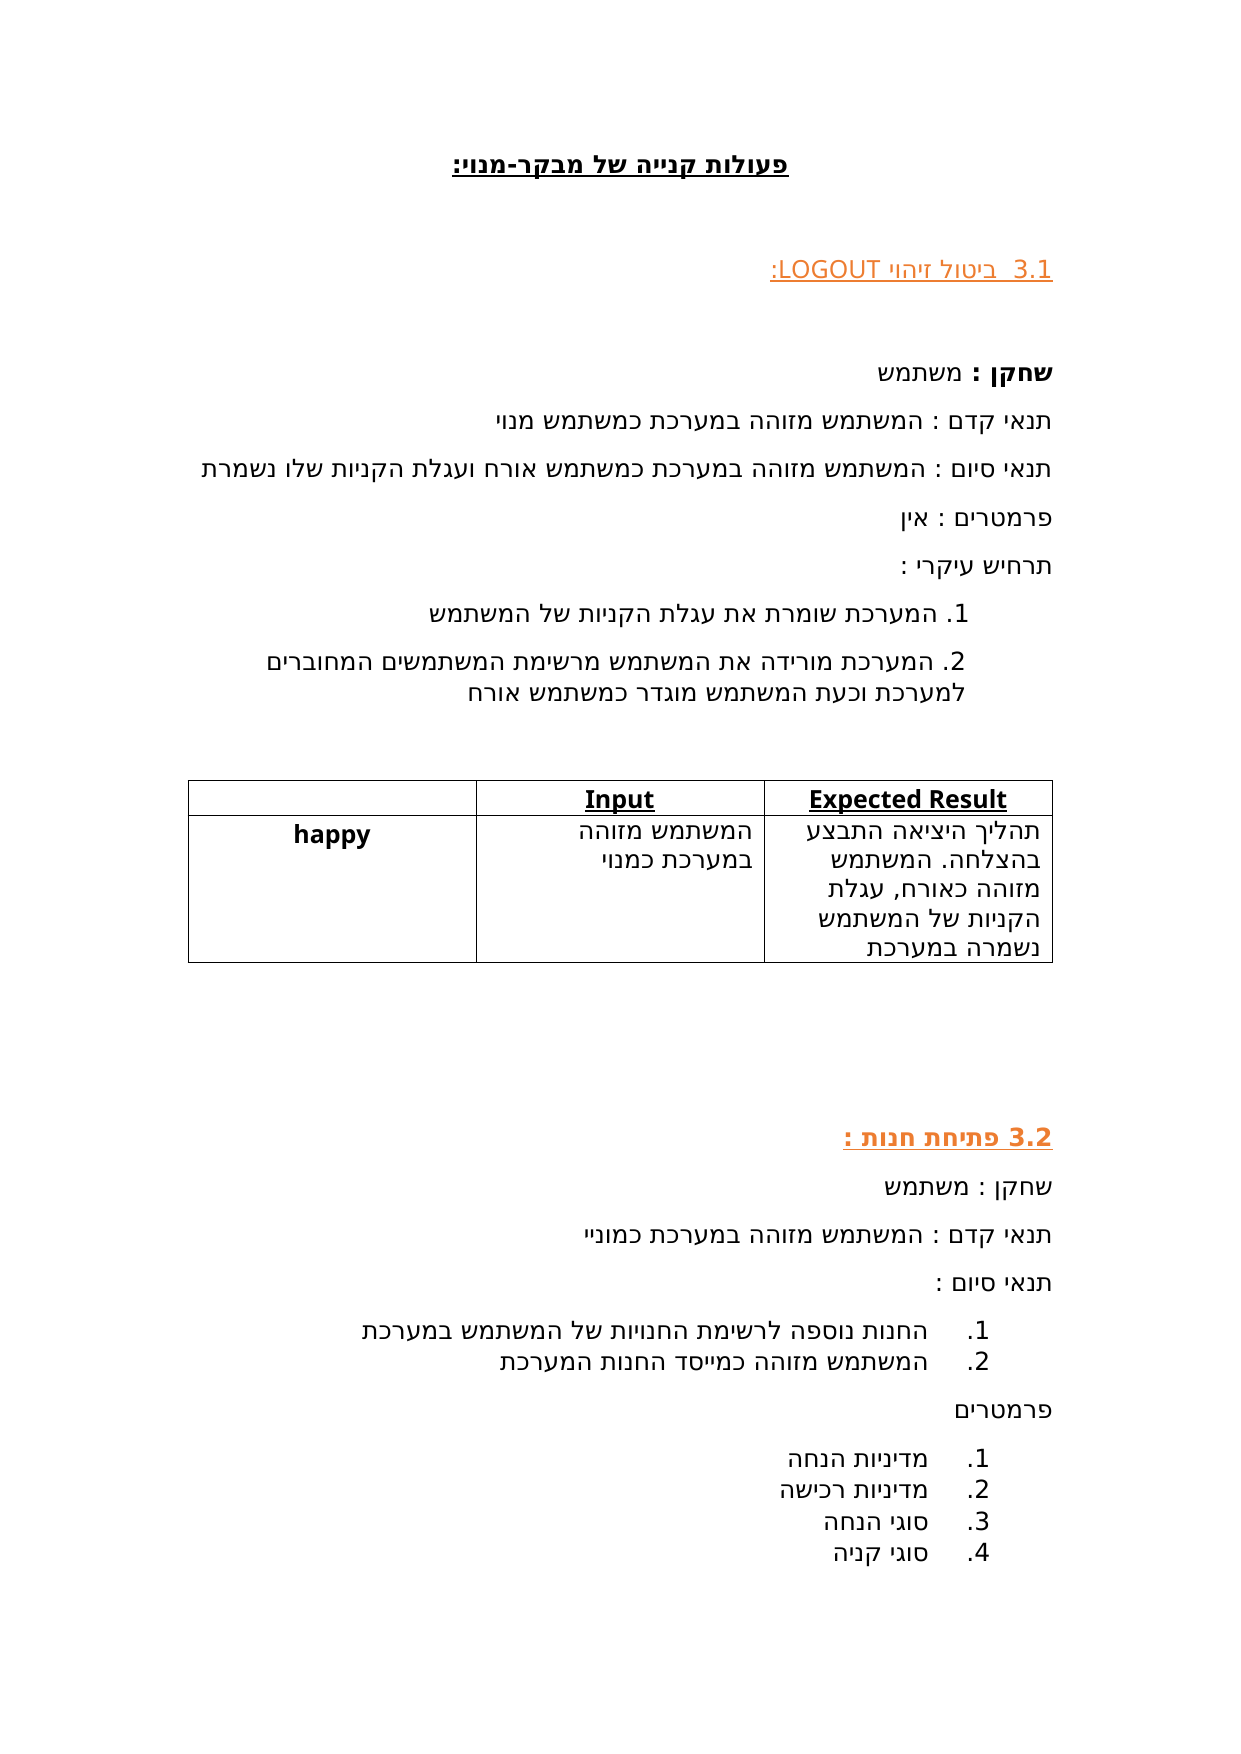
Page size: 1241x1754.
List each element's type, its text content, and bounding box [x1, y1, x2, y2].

text תנאי סיום : המשתמש מזוהה במערכת כמשתמש אורח ועגלת הקניות שלו נשמרת [187, 455, 1053, 484]
table_cell המשתמש מזוהה במערכת כמנוי [477, 816, 764, 962]
table_header [189, 781, 476, 815]
list סוגי הנחה [187, 1507, 966, 1536]
list מדיניות הנחה [187, 1444, 966, 1473]
table_header Input [477, 781, 764, 815]
list החנות נוספה לרשימת החנויות של המשתמש במערכת [187, 1316, 966, 1345]
list סוגי קניה [187, 1538, 966, 1567]
text פעולות קנייה של מבקר-מנוי: [187, 150, 1053, 179]
list מדיניות רכישה [187, 1475, 966, 1504]
text שחקן : משתמש [187, 1172, 1053, 1201]
text תנאי קדם : המשתמש מזוהה במערכת כמוניי [187, 1220, 1053, 1249]
text 1. המערכת שומרת את עגלת הקניות של המשתמש [187, 599, 1053, 628]
text תנאי סיום : [187, 1268, 1053, 1297]
table_cell happy [189, 816, 476, 962]
text 3.1 ביטול זיהוי LOGOUT: [187, 252, 1053, 286]
list המשתמש מזוהה כמייסד החנות המערכת [187, 1347, 966, 1377]
text שחקן : משתמש [187, 358, 1053, 388]
text תרחיש עיקרי : [187, 551, 1053, 580]
text תנאי קדם : המשתמש מזוהה במערכת כמשתמש מנוי [187, 407, 1053, 436]
text פרמטרים [187, 1396, 1053, 1425]
text 3.2 פתיחת חנות : [187, 1123, 1053, 1153]
text 2. המערכת מורידה את המשתמש מרשימת המשתמשים המחוברים למערכת וכעת המשתמש מוגדר כמשתמש אורח [187, 647, 966, 708]
text פרמטרים : אין [187, 503, 1053, 532]
table_cell תהליך היציאה התבצע בהצלחה. המשתמש מזוהה כאורח, עגלת הקניות של המשתמש נשמרה במערכת [765, 816, 1052, 962]
table_header Expected Result [765, 781, 1052, 815]
